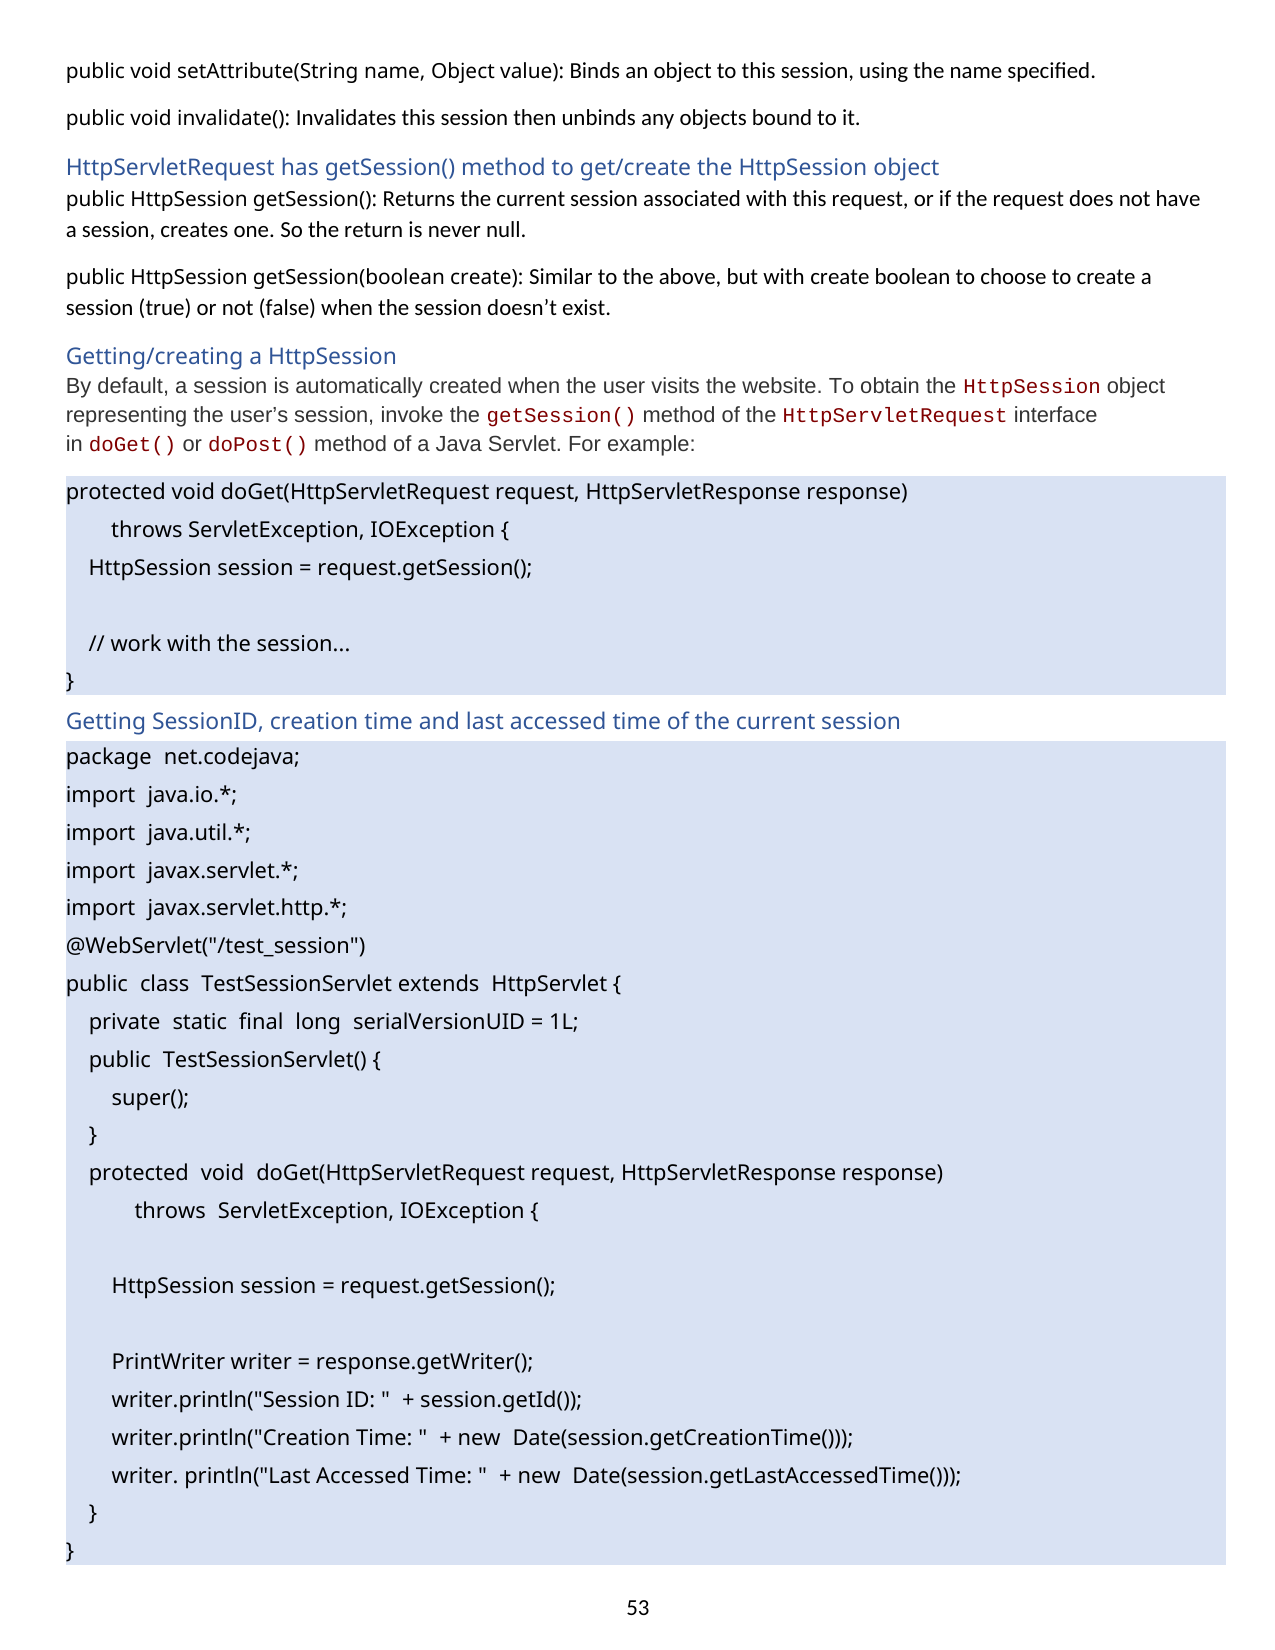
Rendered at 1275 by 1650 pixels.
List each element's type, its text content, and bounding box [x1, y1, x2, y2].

text writer.println("Session ID: " + session.getId()); [66, 1384, 1226, 1414]
text } [66, 1535, 1226, 1565]
text writer.println("Creation Time: " + new Date(session.getCreationTime())); [66, 1422, 1226, 1452]
text } [66, 665, 1226, 695]
text super(); [66, 1081, 1226, 1111]
text protected void doGet(HttpServletRequest request, HttpServletResponse response) [66, 476, 1226, 506]
text import java.util.*; [66, 817, 1226, 847]
text @WebServlet("/test_session") [66, 930, 1226, 960]
text import javax.servlet.*; [66, 854, 1226, 884]
text throws ServletException, IOException { [66, 514, 1226, 544]
subtitle Getting/creating a HttpSession [66, 339, 1209, 371]
text package net.codejava; [66, 741, 1226, 771]
text public void invalidate(): Invalidates this session then unbinds any objects bound to it. [66, 103, 1209, 132]
text PrintWriter writer = response.getWriter(); [66, 1346, 1226, 1376]
text HttpSession session = request.getSession(); [66, 552, 1226, 582]
text protected void doGet(HttpServletRequest request, HttpServletResponse response) [66, 1157, 1226, 1187]
text import javax.servlet.http.*; [66, 892, 1226, 922]
text // work with the session... [66, 628, 1226, 657]
text writer. println("Last Accessed Time: " + new Date(session.getLastAccessedTime())); [66, 1459, 1226, 1489]
subtitle Getting SessionID, creation time and last accessed time of the current session [66, 705, 1209, 737]
text throws ServletException, IOException { [66, 1195, 1226, 1225]
text HttpSession session = request.getSession(); [66, 1271, 1226, 1300]
text public void setAttribute(String name, Object value): Binds an object to this session, using the name specified. [66, 56, 1209, 85]
text } [66, 1119, 1226, 1149]
text private static final long serialVersionUID = 1L; [66, 1006, 1226, 1036]
text public TestSessionServlet() { [66, 1044, 1226, 1073]
subtitle HttpServletRequest has getSession() method to get/create the HttpSession object [66, 151, 1209, 182]
text } [66, 1497, 1226, 1527]
text import java.io.*; [66, 779, 1226, 809]
text public class TestSessionServlet extends HttpServlet { [66, 968, 1226, 998]
